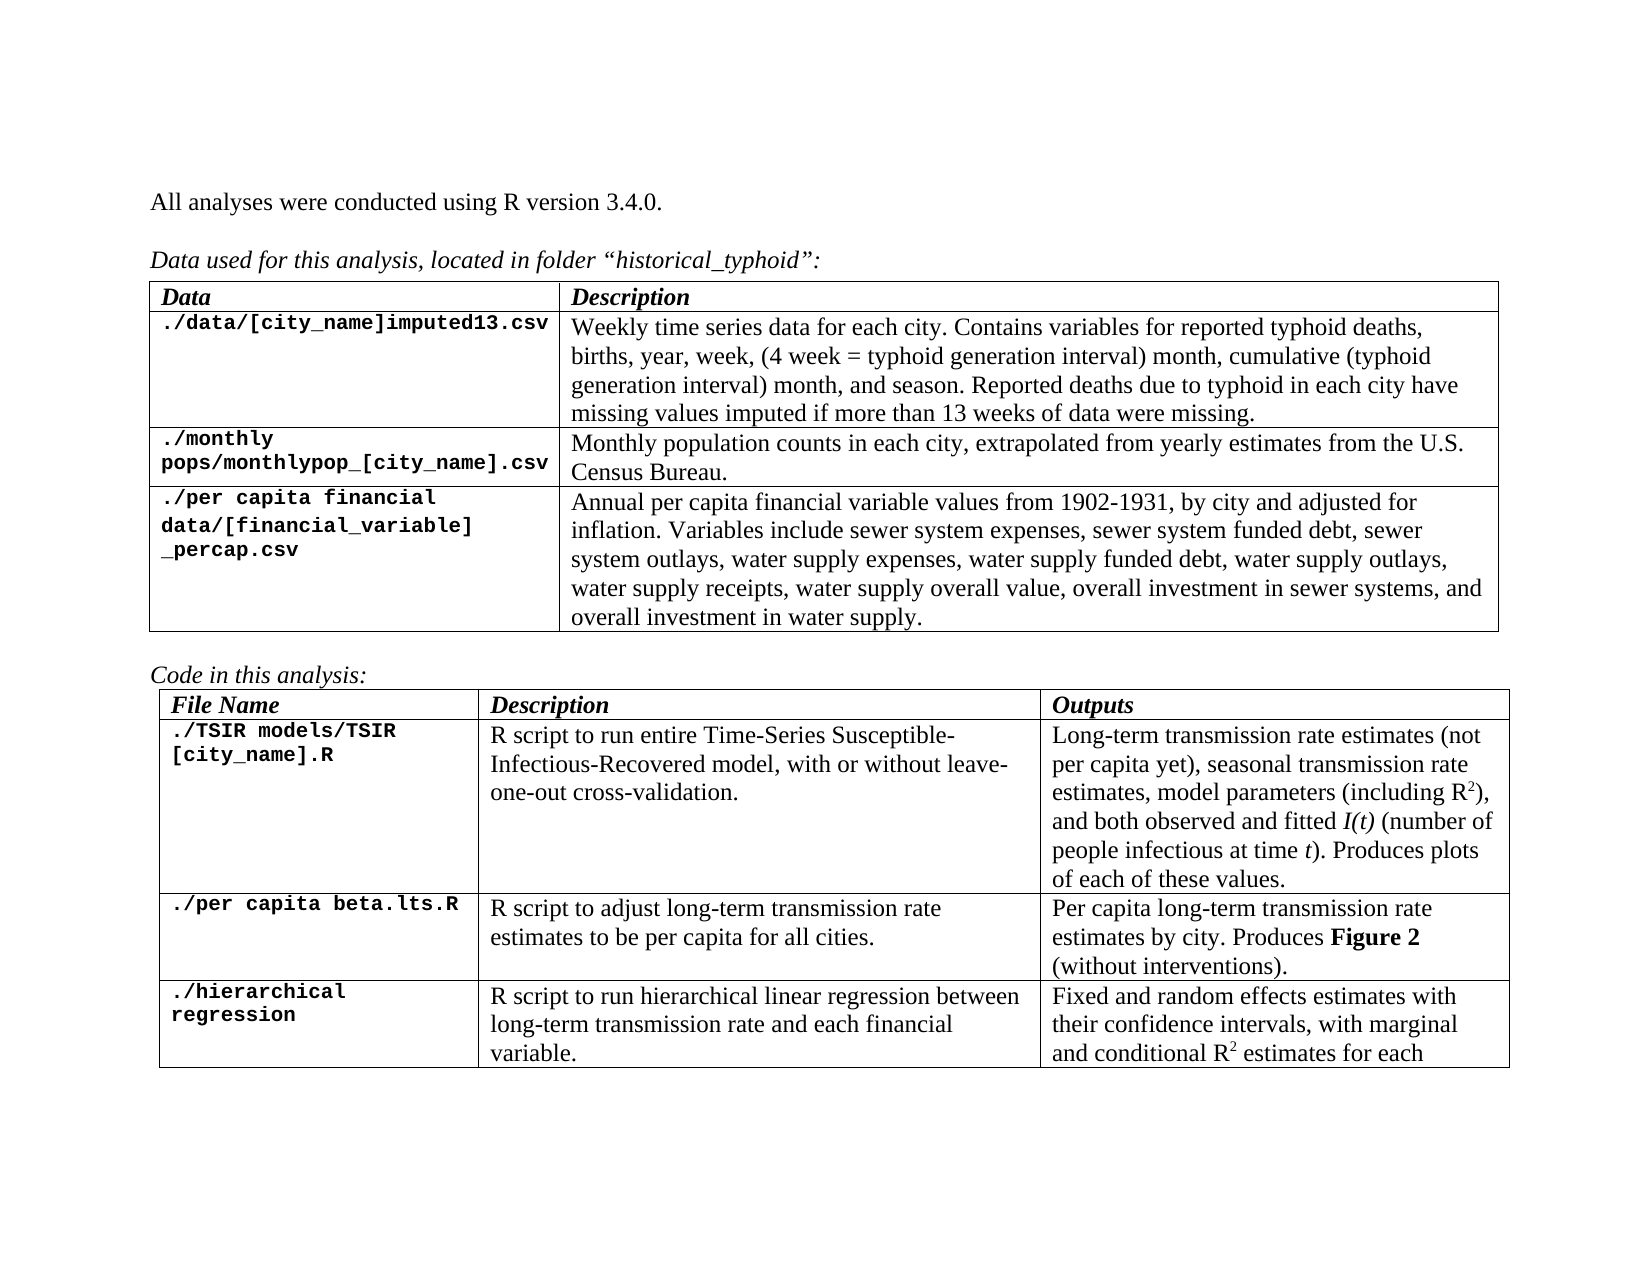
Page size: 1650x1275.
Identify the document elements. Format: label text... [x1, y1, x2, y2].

text Code in this analysis: [150, 660, 1500, 689]
table_header Data [150, 282, 559, 311]
table_cell Long-term transmission rate estimates (not per capita yet), seasonal transmission rate estimates, model parameters (including R2), and both observed and fitted I(t) (number of people infectious at time t). Produces plots of each of these values. [1041, 720, 1509, 892]
table_cell ./hierarchical regression [160, 981, 478, 1067]
text All analyses were conducted using R version 3.4.0. [150, 187, 1500, 216]
table_header File Name [160, 690, 478, 719]
table_cell Weekly time series data for each city. Contains variables for reported typhoid deaths, births, year, week, (4 week = typhoid generation interval) month, cumulative (typhoid generation interval) month, and season. Reported deaths due to typhoid in each city have missing values imputed if more than 13 weeks of data were missing. [560, 312, 1498, 427]
text Data used for this analysis, located in folder “historical_typhoid”: [150, 245, 1500, 274]
table_cell Annual per capita financial variable values from 1902-1931, by city and adjusted for inflation. Variables include sewer system expenses, sewer system funded debt, sewer system outlays, water supply expenses, water supply funded debt, water supply outlays, water supply receipts, water supply overall value, overall investment in sewer systems, and overall investment in water supply. [560, 487, 1498, 631]
table_cell ./data/[city_name]imputed13.csv [150, 312, 559, 427]
table_cell ./per capita beta.lts.R [160, 894, 478, 980]
table_cell R script to adjust long-term transmission rate estimates to be per capita for all cities. [479, 894, 1040, 980]
table_cell ./monthly pops/monthlypop_[city_name].csv [150, 428, 559, 486]
table_header Description [560, 282, 1498, 311]
table_cell Monthly population counts in each city, extrapolated from yearly estimates from the U.S. Census Bureau. [560, 428, 1498, 486]
table_header Description [479, 690, 1040, 719]
table_cell ./TSIR models/TSIR [city_name].R [160, 720, 478, 892]
table_header Outputs [1041, 690, 1509, 719]
table_cell R script to run hierarchical linear regression between long-term transmission rate and each financial variable. [479, 981, 1040, 1067]
table_cell R script to run entire Time-Series Susceptible-Infectious-Recovered model, with or without leave-one-out cross-validation. [479, 720, 1040, 892]
table_cell ./per capita financial data/[financial_variable] _percap.csv [150, 487, 559, 631]
table_cell Per capita long-term transmission rate estimates by city. Produces Figure 2 (without interventions). [1041, 894, 1509, 980]
